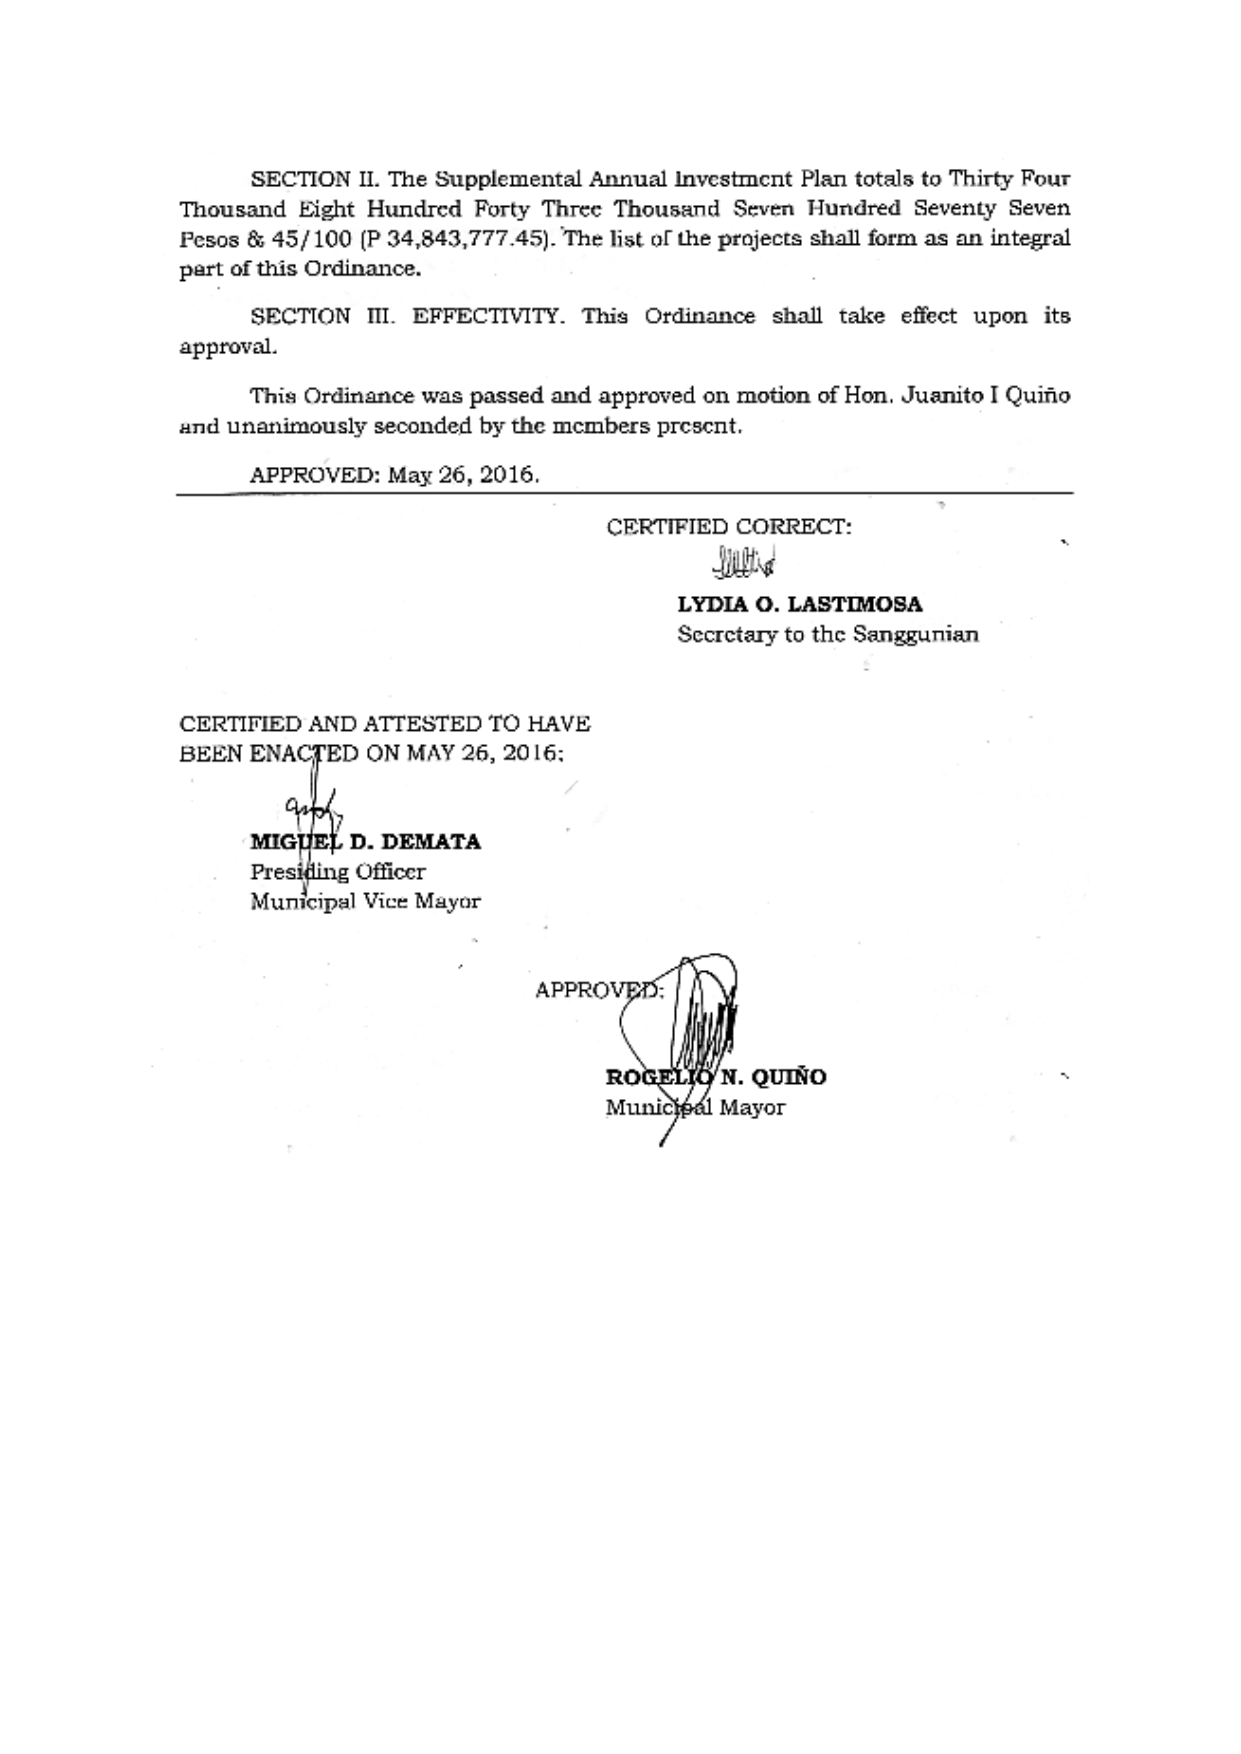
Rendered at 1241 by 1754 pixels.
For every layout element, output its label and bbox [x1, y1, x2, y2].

picture [150, 149, 1090, 1157]
